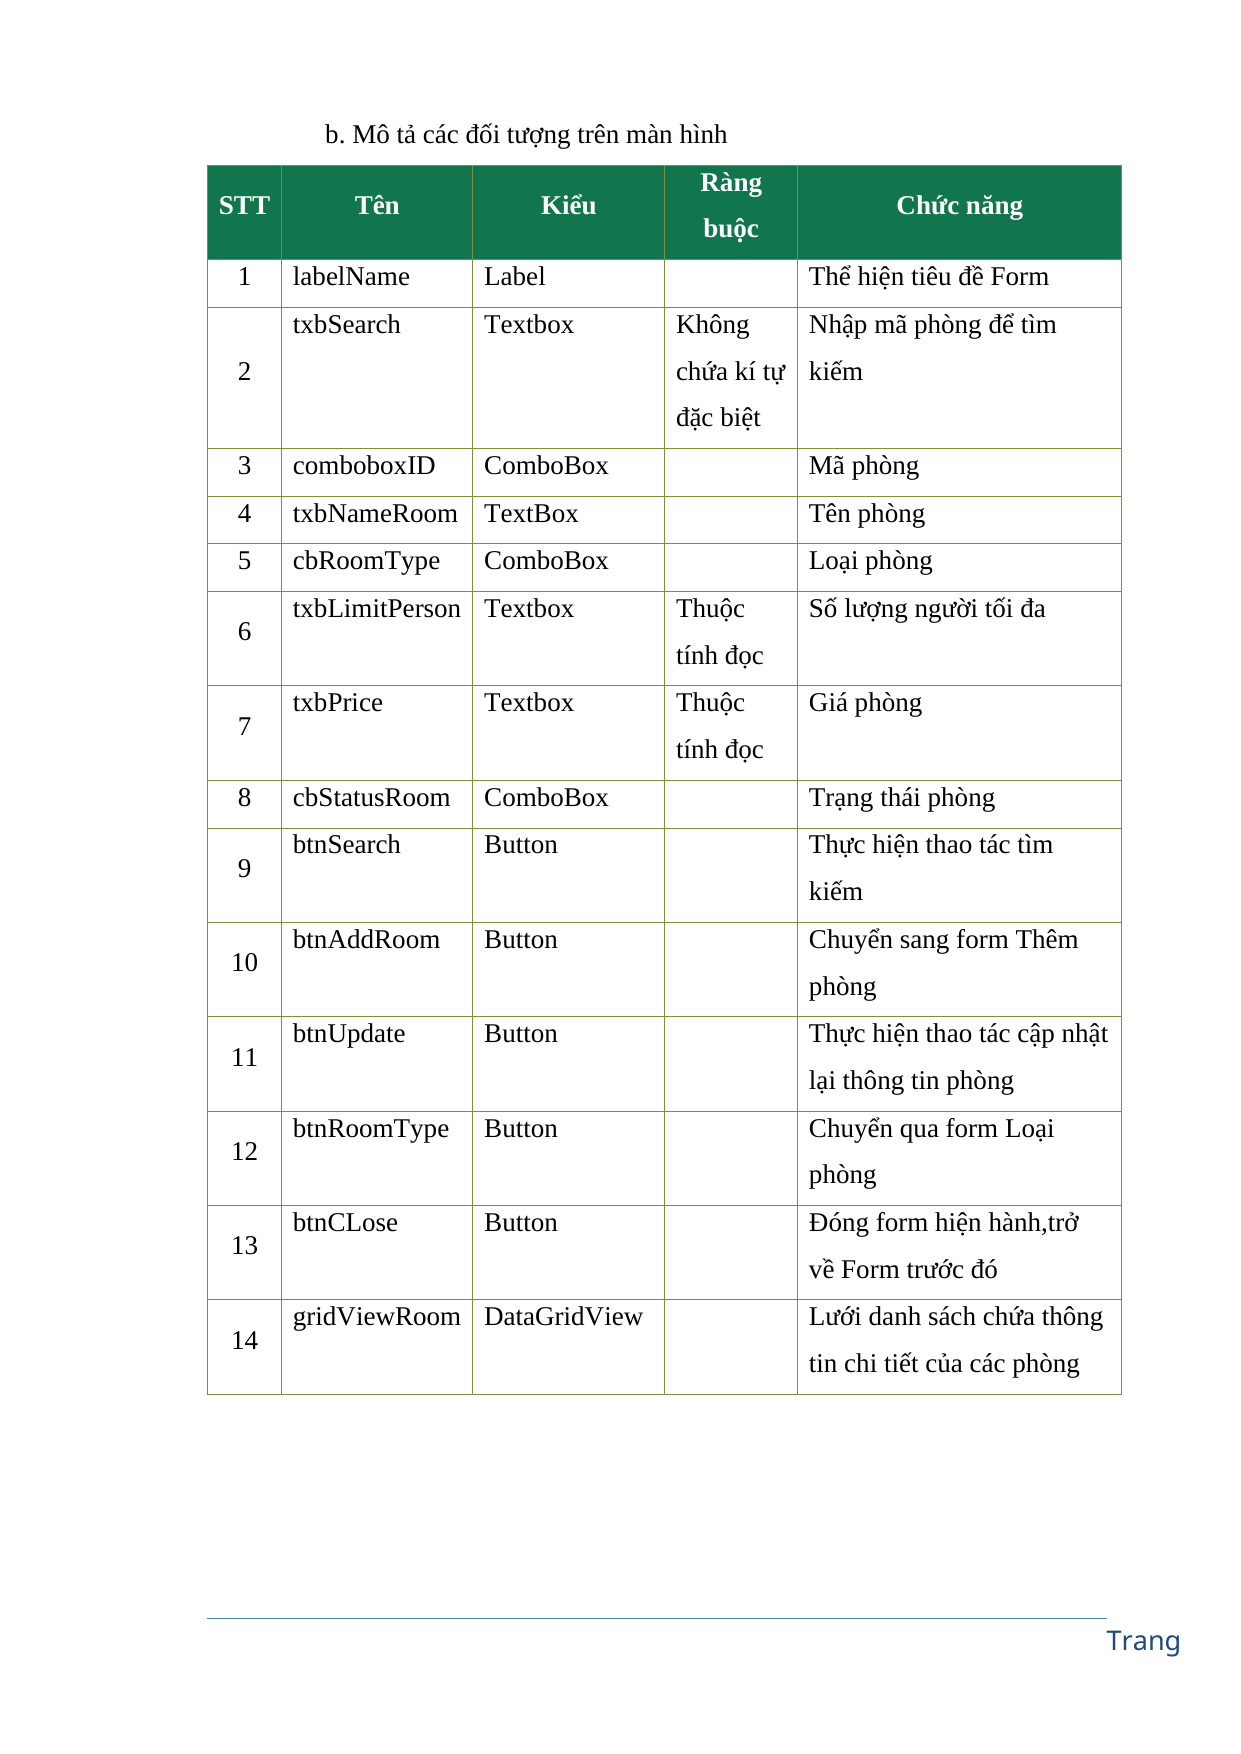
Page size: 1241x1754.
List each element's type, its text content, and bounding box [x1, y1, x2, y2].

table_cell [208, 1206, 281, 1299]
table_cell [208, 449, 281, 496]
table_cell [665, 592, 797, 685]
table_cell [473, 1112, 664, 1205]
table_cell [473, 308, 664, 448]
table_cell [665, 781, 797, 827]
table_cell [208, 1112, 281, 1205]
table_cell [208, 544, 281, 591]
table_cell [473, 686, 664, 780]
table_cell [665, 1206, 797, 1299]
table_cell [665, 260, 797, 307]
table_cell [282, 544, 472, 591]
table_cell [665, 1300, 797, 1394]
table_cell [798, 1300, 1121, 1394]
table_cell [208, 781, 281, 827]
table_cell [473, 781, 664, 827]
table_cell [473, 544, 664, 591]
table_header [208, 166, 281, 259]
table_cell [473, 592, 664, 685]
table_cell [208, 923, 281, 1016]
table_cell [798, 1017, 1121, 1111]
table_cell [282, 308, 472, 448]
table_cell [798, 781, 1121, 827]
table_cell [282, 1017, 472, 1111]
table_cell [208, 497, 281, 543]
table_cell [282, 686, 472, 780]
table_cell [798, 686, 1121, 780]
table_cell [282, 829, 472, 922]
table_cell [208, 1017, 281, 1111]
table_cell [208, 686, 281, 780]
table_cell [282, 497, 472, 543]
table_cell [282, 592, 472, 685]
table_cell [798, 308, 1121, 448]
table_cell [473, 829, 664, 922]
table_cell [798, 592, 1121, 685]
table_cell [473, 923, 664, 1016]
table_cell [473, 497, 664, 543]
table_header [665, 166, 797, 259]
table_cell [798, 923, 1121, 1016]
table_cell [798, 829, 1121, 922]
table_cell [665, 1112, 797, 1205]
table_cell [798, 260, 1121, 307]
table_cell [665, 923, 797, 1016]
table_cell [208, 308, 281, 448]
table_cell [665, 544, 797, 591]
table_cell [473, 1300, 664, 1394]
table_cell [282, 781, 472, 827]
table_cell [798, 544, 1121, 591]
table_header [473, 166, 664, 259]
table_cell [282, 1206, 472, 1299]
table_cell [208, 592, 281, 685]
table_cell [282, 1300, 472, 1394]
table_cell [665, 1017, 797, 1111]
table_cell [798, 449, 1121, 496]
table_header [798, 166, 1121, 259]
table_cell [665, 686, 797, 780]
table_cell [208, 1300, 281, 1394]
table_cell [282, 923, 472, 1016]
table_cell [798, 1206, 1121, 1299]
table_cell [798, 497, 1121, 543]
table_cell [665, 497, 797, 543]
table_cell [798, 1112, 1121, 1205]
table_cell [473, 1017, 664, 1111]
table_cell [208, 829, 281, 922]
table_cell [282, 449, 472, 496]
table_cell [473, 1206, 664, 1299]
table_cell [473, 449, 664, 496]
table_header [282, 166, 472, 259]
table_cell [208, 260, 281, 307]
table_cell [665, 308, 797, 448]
text b. Mô tả các đối tượng trên màn hình [207, 118, 1107, 149]
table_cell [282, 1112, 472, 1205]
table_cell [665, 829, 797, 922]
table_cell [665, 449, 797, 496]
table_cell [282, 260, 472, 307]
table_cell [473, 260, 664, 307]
